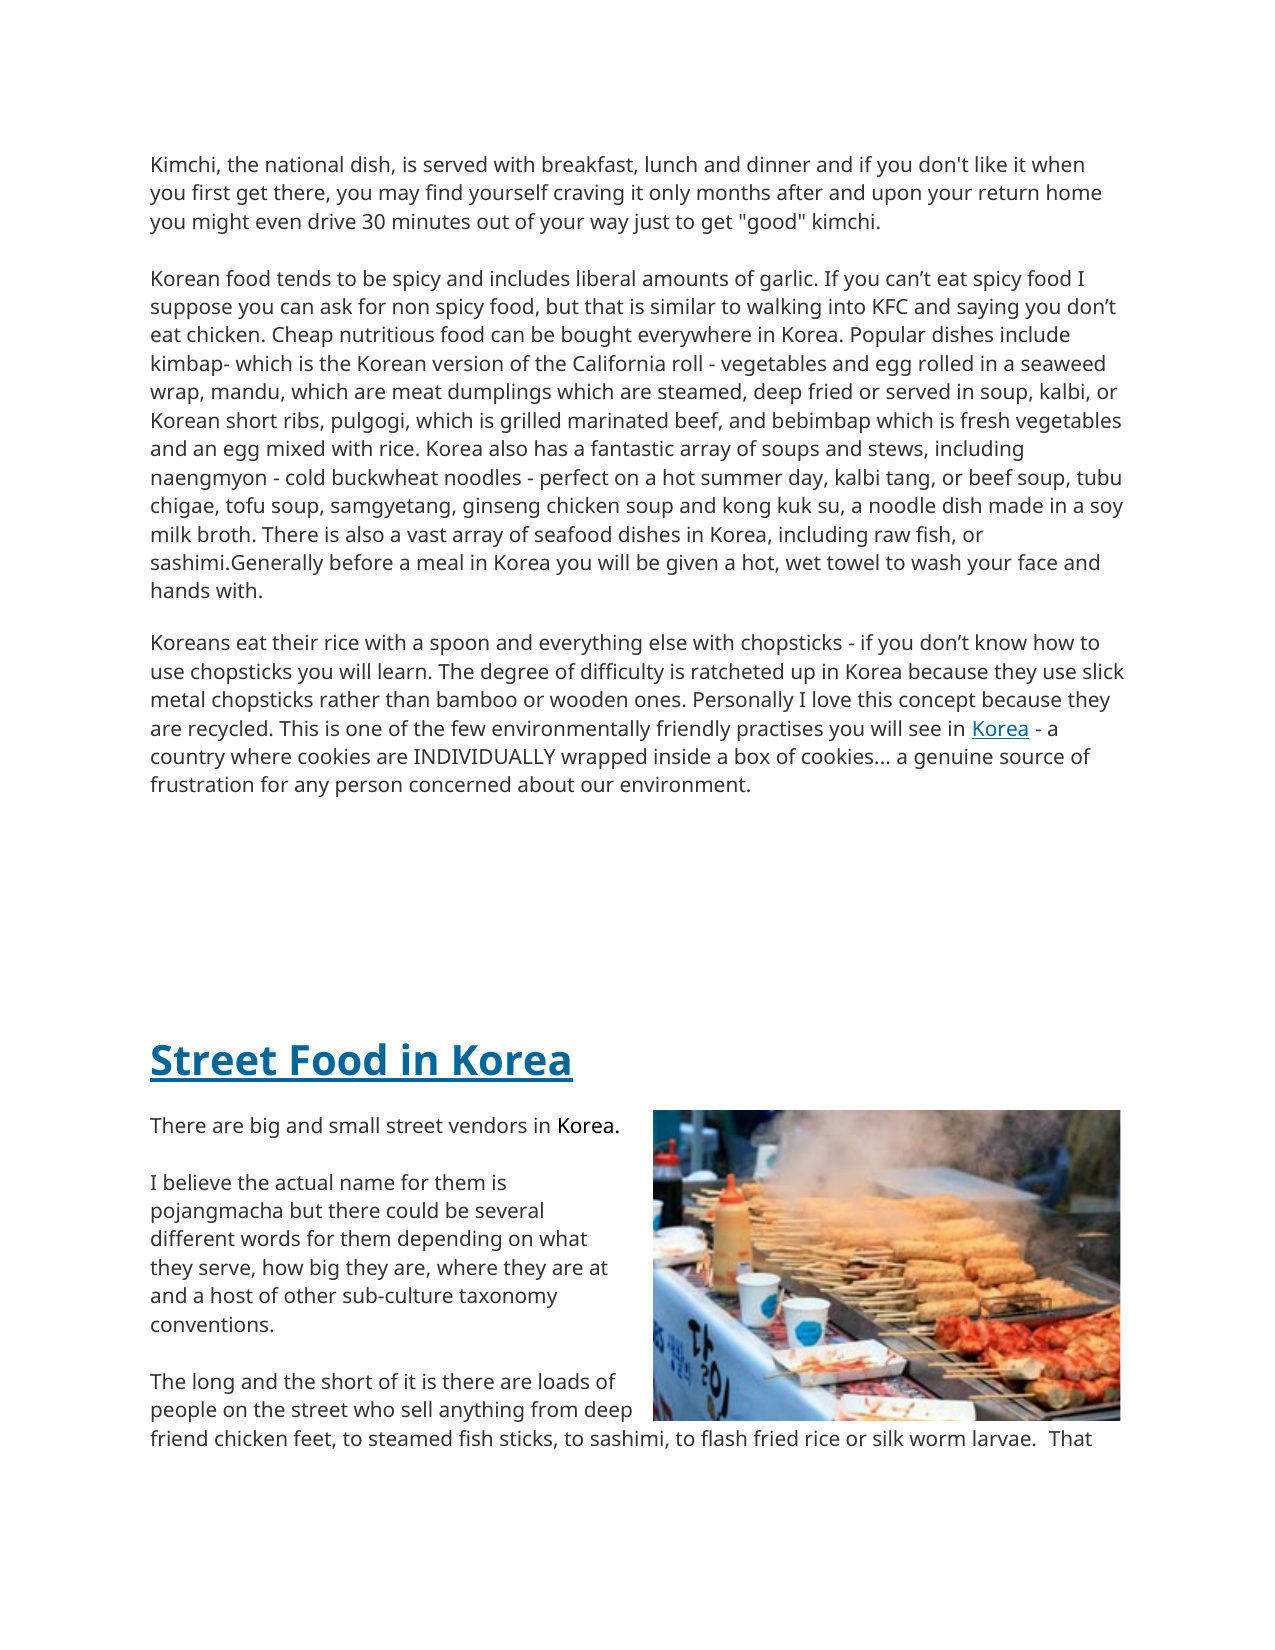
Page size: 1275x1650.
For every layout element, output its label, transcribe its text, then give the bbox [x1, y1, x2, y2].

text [150, 1111, 1125, 1452]
text Koreans eat their rice with a spoon and everything else with chopsticks - if you don’t know how to use chopsticks you will learn. The degree of difficulty is ratcheted up in Korea because they use slick metal chopsticks rather than bamboo or wooden ones. Personally I love this concept because they are recycled. This is one of the few environmentally friendly practises you will see in Korea - a country where cookies are INDIVIDUALLY wrapped inside a box of cookies... a genuine source of frustration for any person concerned about our environment. [150, 628, 1125, 799]
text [150, 150, 1125, 605]
picture [653, 1110, 1121, 1421]
text Street Food in Korea [150, 1031, 1125, 1087]
